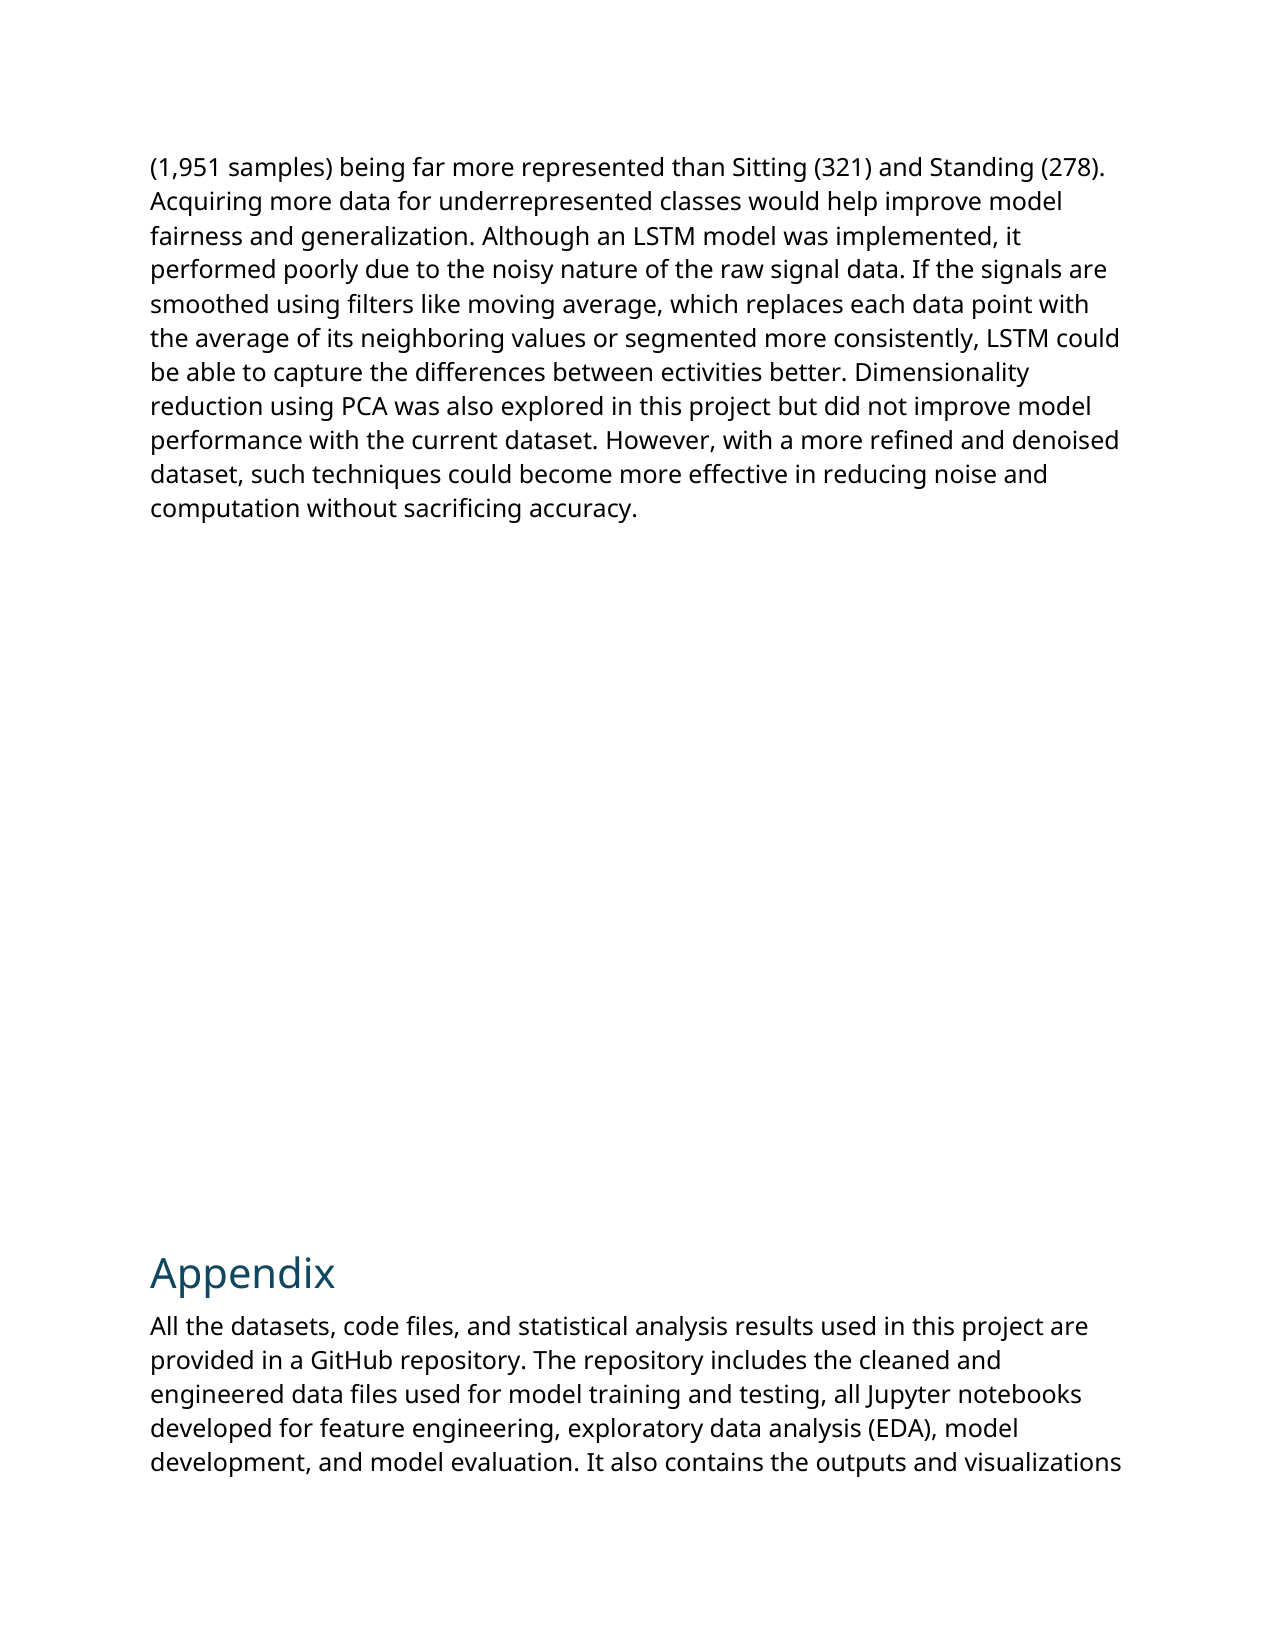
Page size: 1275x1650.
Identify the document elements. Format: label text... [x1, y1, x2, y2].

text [150, 1308, 1125, 1479]
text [150, 150, 1125, 525]
subtitle Appendix [150, 1243, 1125, 1300]
